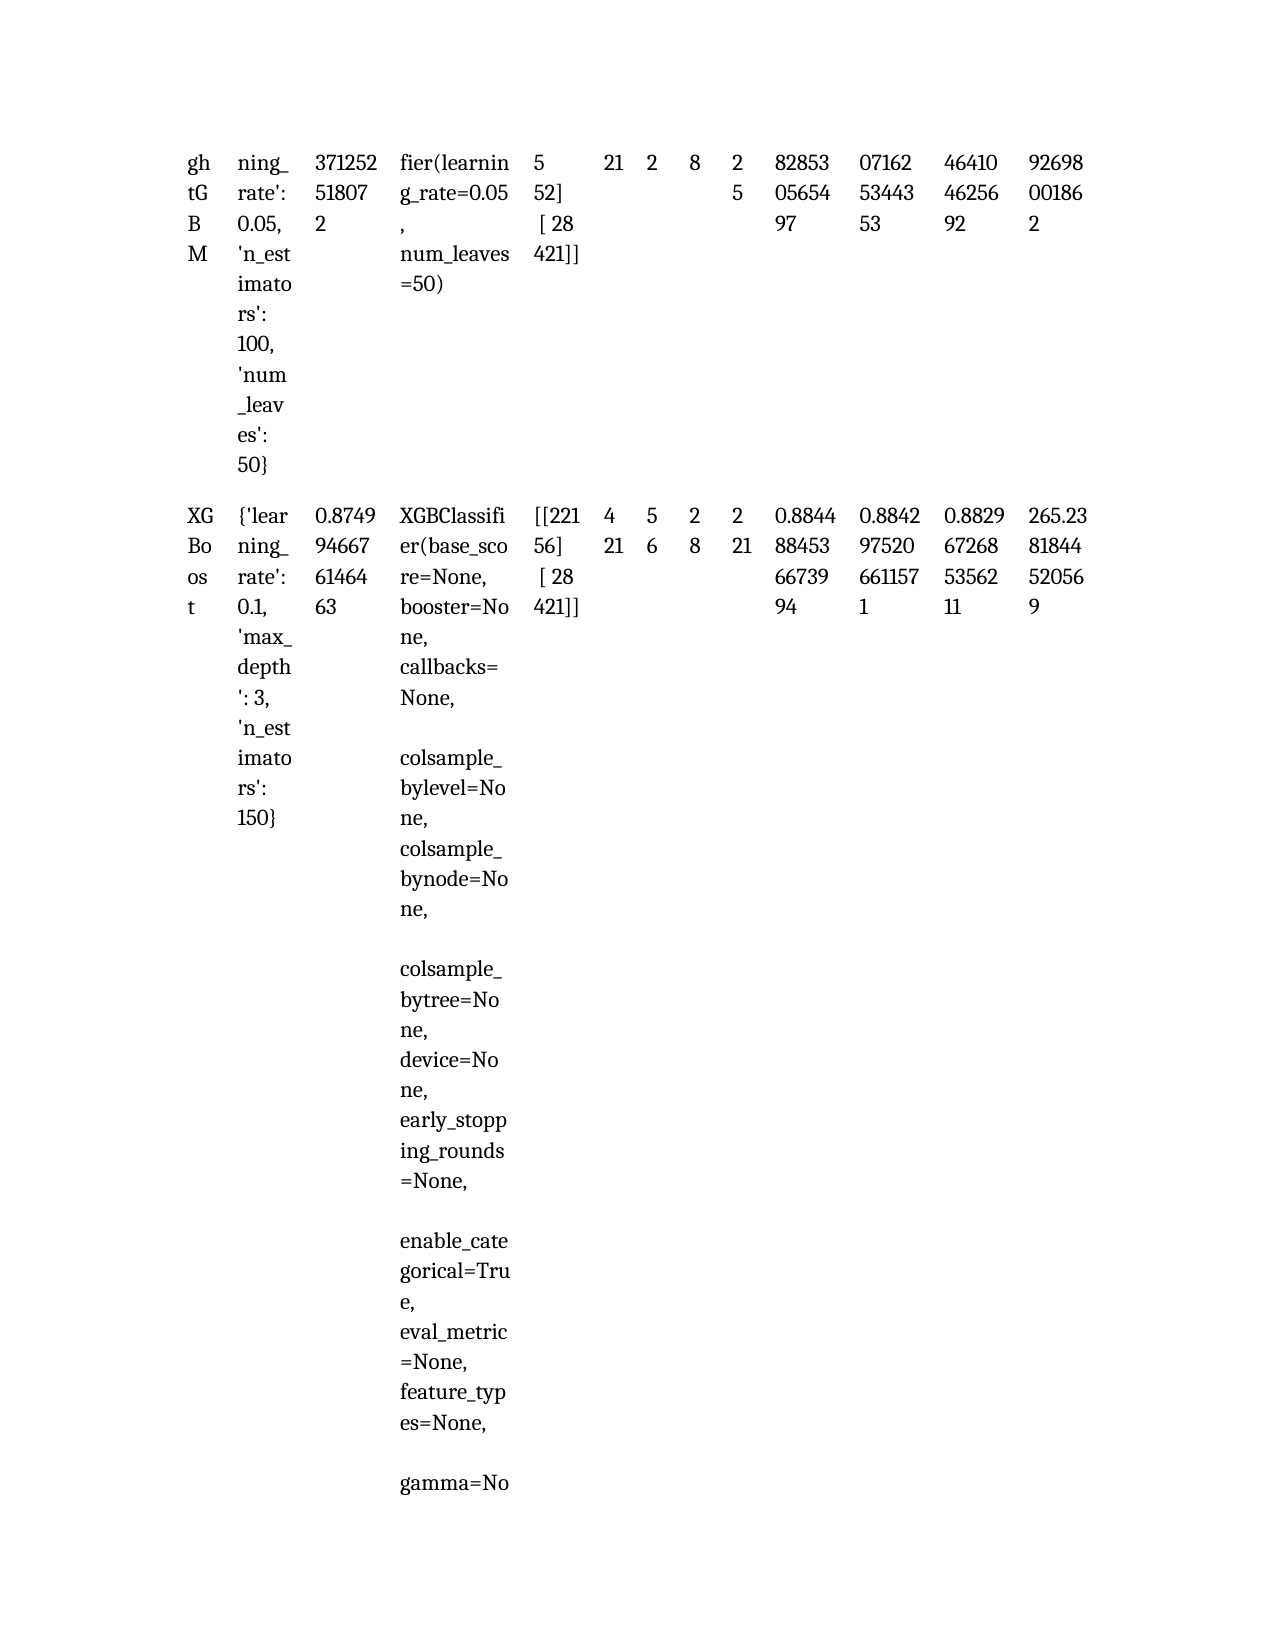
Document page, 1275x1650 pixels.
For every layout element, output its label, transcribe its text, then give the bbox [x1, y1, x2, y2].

table_cell 421 [593, 503, 635, 1496]
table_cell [389, 503, 522, 1496]
table_cell 0.8842975206611571 [848, 503, 933, 1496]
table_cell 221 [721, 503, 763, 1496]
table_cell XGBoost [176, 503, 226, 1496]
table_cell 0.8753371252518072 [304, 150, 389, 503]
table_cell 56 [635, 503, 678, 1496]
table_cell 0.8887464104625692 [933, 150, 1017, 503]
table_cell 52 [635, 150, 678, 503]
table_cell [522, 503, 593, 1496]
table_cell 265.2381844520569 [1018, 503, 1099, 1496]
table_cell 0.8829672685356211 [933, 503, 1017, 1496]
table_cell 0.8898071625344353 [848, 150, 933, 503]
table_cell 28 [678, 150, 721, 503]
table_cell 0.8844884536673994 [764, 503, 848, 1496]
table_cell 225 [721, 150, 763, 503]
table_cell 0.8897828530565497 [764, 150, 848, 503]
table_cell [226, 503, 304, 1496]
table_cell 421 [593, 150, 635, 503]
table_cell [522, 150, 593, 503]
table_cell 28 [678, 503, 721, 1496]
table_cell 217.9192698001862 [1018, 150, 1099, 503]
table_cell LightGBM [176, 150, 226, 503]
table_cell 0.8749946676146463 [304, 503, 389, 1496]
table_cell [226, 150, 304, 503]
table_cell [389, 150, 522, 503]
